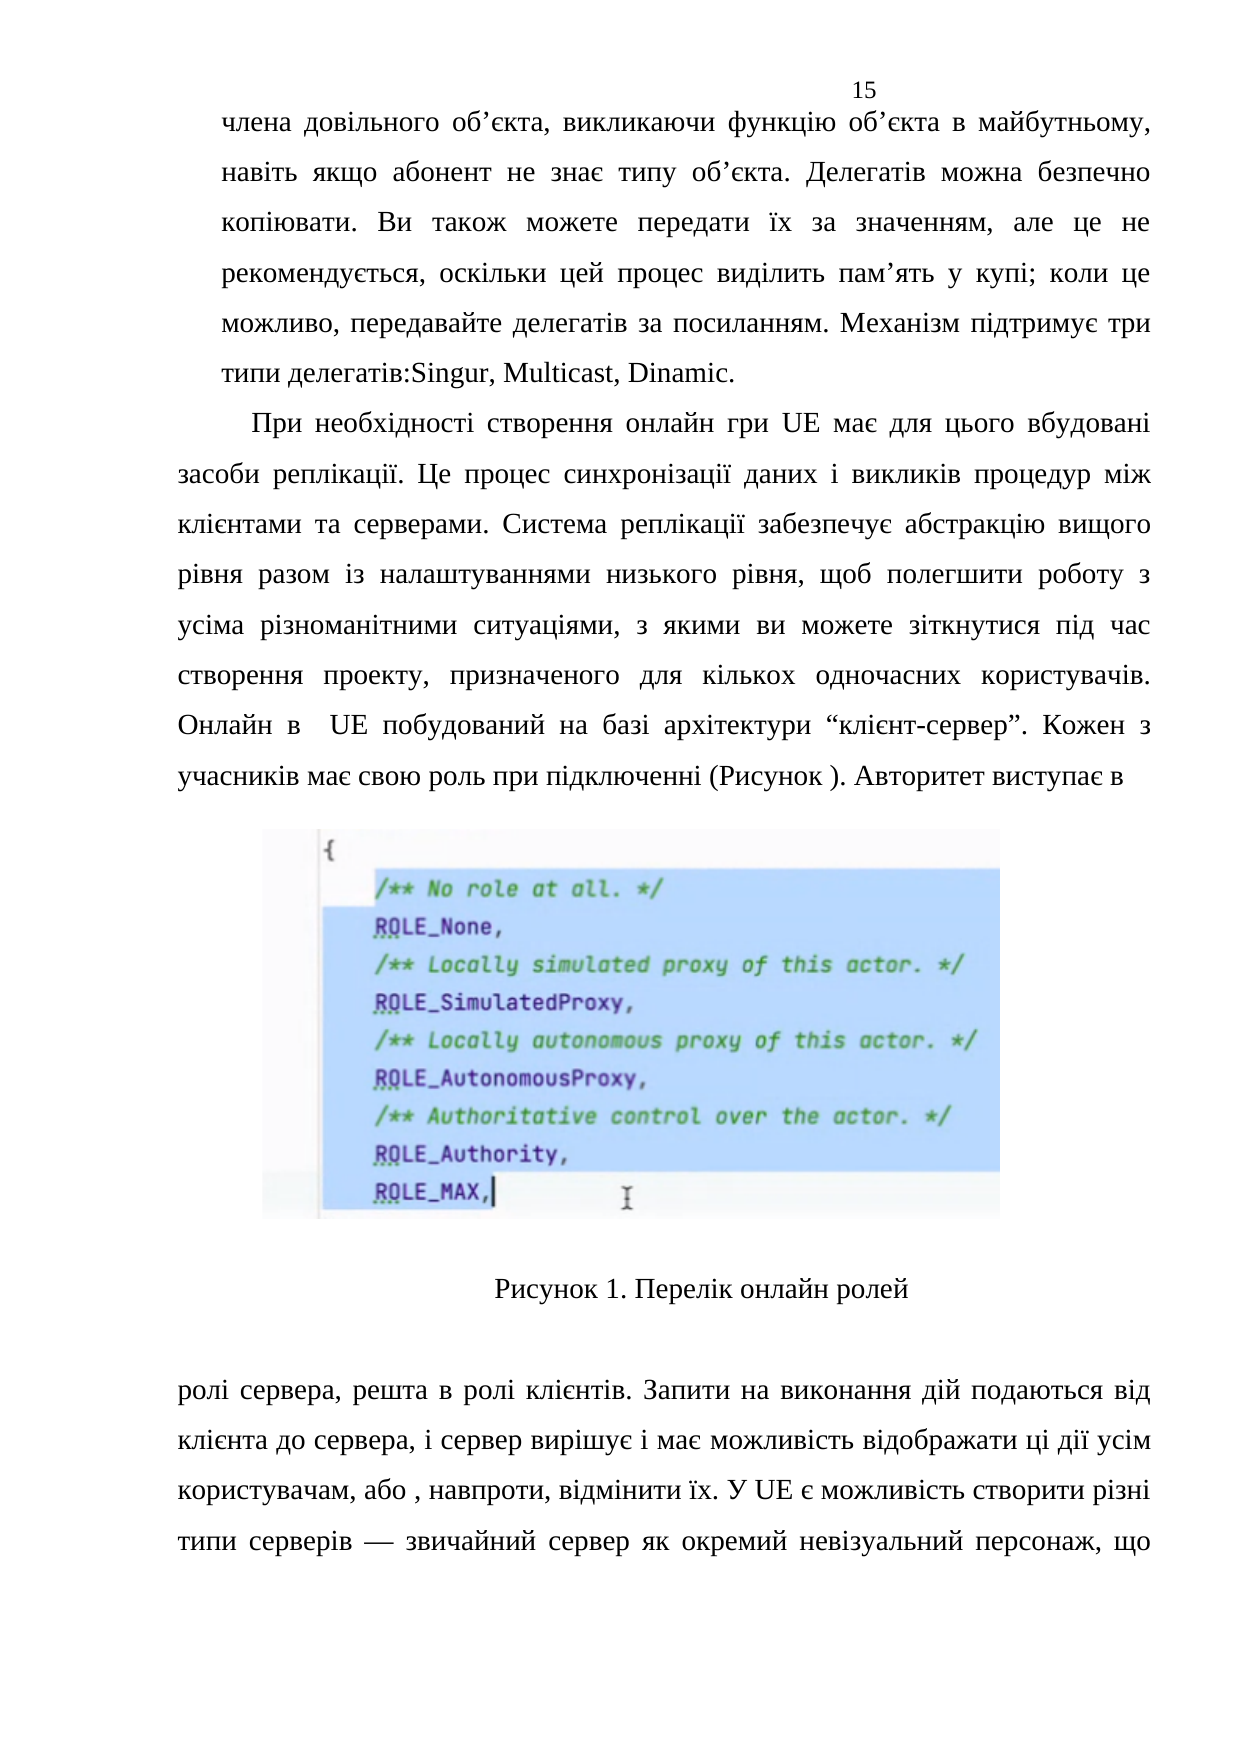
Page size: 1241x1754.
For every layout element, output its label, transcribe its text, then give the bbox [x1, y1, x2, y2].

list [177, 104, 1152, 389]
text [177, 1372, 1152, 1556]
text При необхідності створення онлайн гри UE має для цього вбудовані засоби реплікації. Це процес синхронізації даних і викликів процедур між клієнтами та серверами. Система реплікації забезпечує абстракцію вищого рівня разом із налаштуваннями низького рівня, щоб полегшити роботу з усіма різноманітними ситуаціями, з якими ви можете зіткнутися під час створення проекту, призначеного для кількох одночасних користувачів. Онлайн в UE побудований на базі архітектури “клієнт-сервер”. Кожен з учасників має свою роль при підключенні (Рисунок ). Авторитет виступає в [177, 406, 1152, 791]
picture [262, 829, 1000, 1219]
